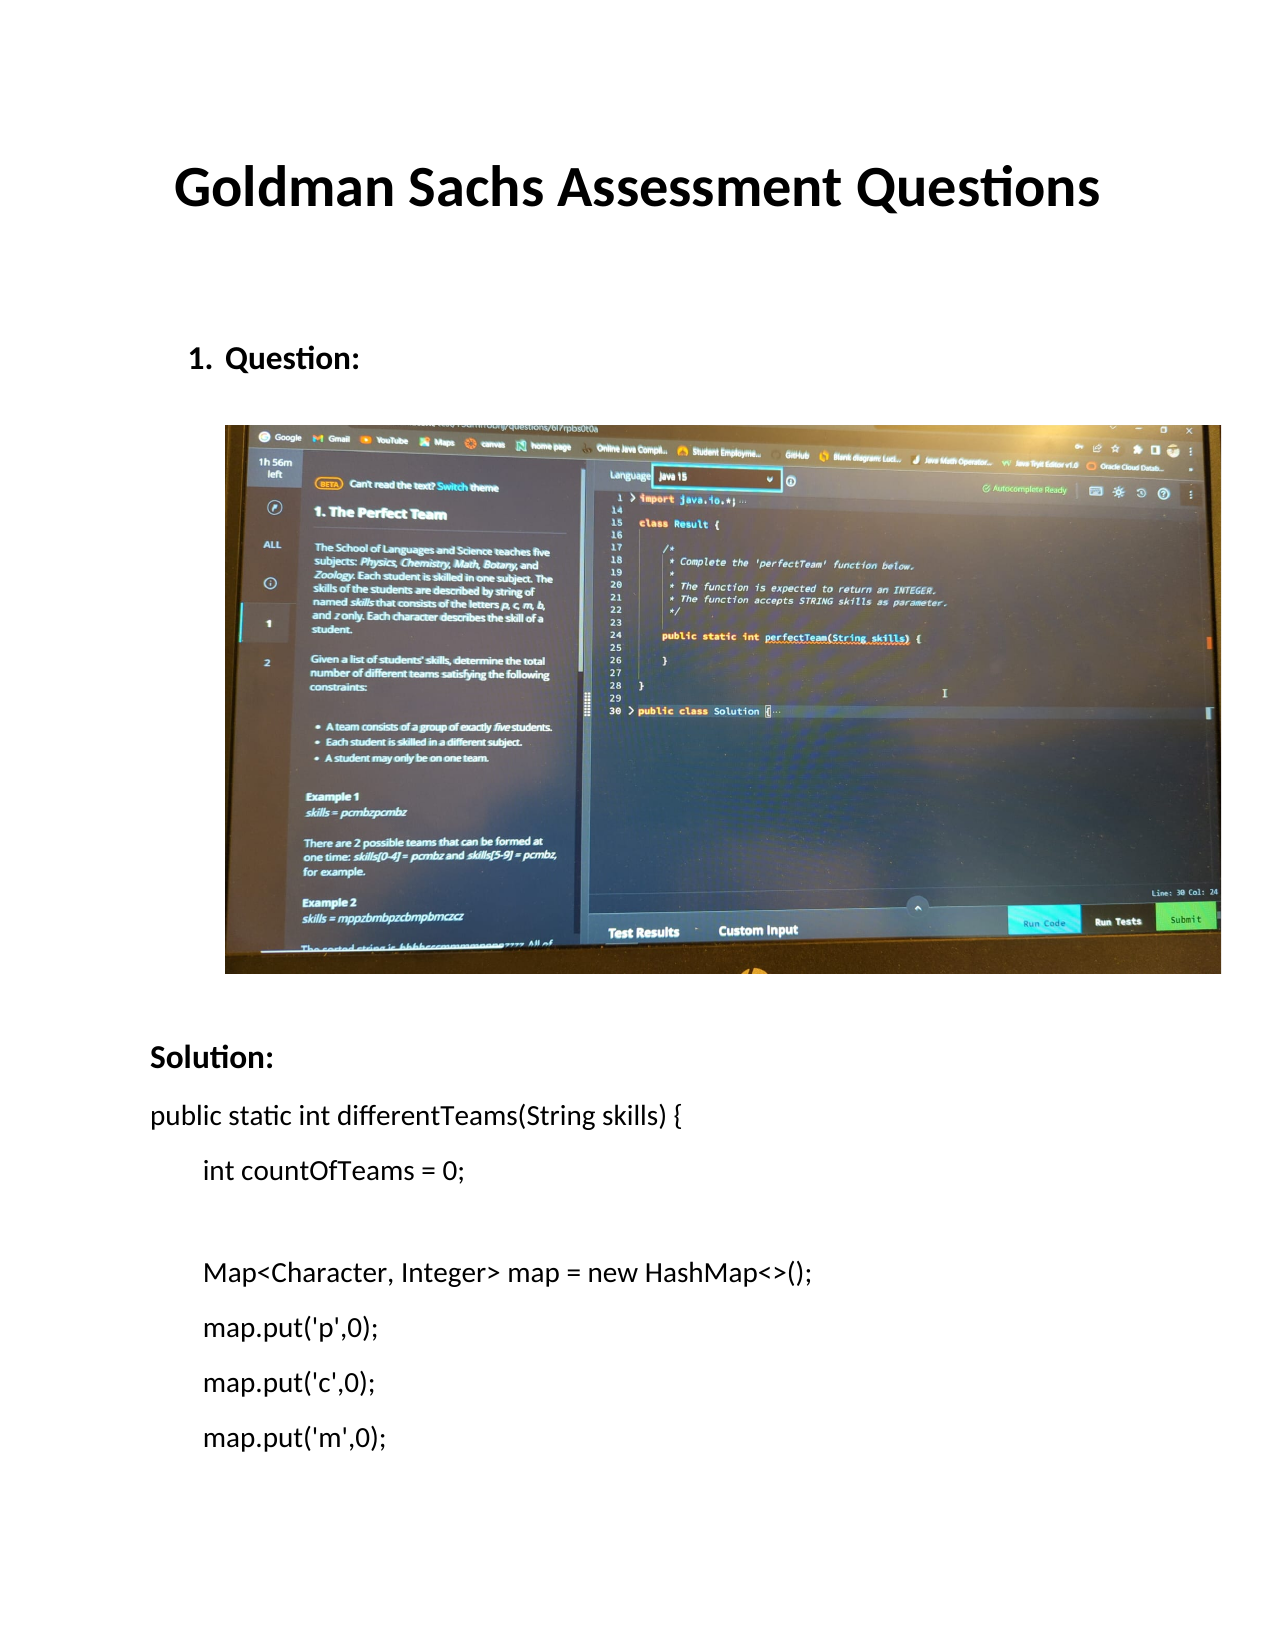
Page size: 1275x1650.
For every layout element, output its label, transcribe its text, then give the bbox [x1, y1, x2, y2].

text Solution: [150, 1036, 1125, 1077]
text map.put('m',0); [150, 1419, 1125, 1455]
text Goldman Sachs Assessment Questions [150, 150, 1125, 221]
text public static int differentTeams(String skills) { [150, 1097, 1125, 1132]
text map.put('p',0); [150, 1309, 1125, 1345]
picture [225, 425, 1222, 974]
text int countOfTeams = 0; [150, 1152, 1125, 1188]
text Map<Character, Integer> map = new HashMap<>(); [150, 1254, 1125, 1289]
list Question: [187, 337, 1125, 378]
text map.put('c',0); [150, 1364, 1125, 1400]
